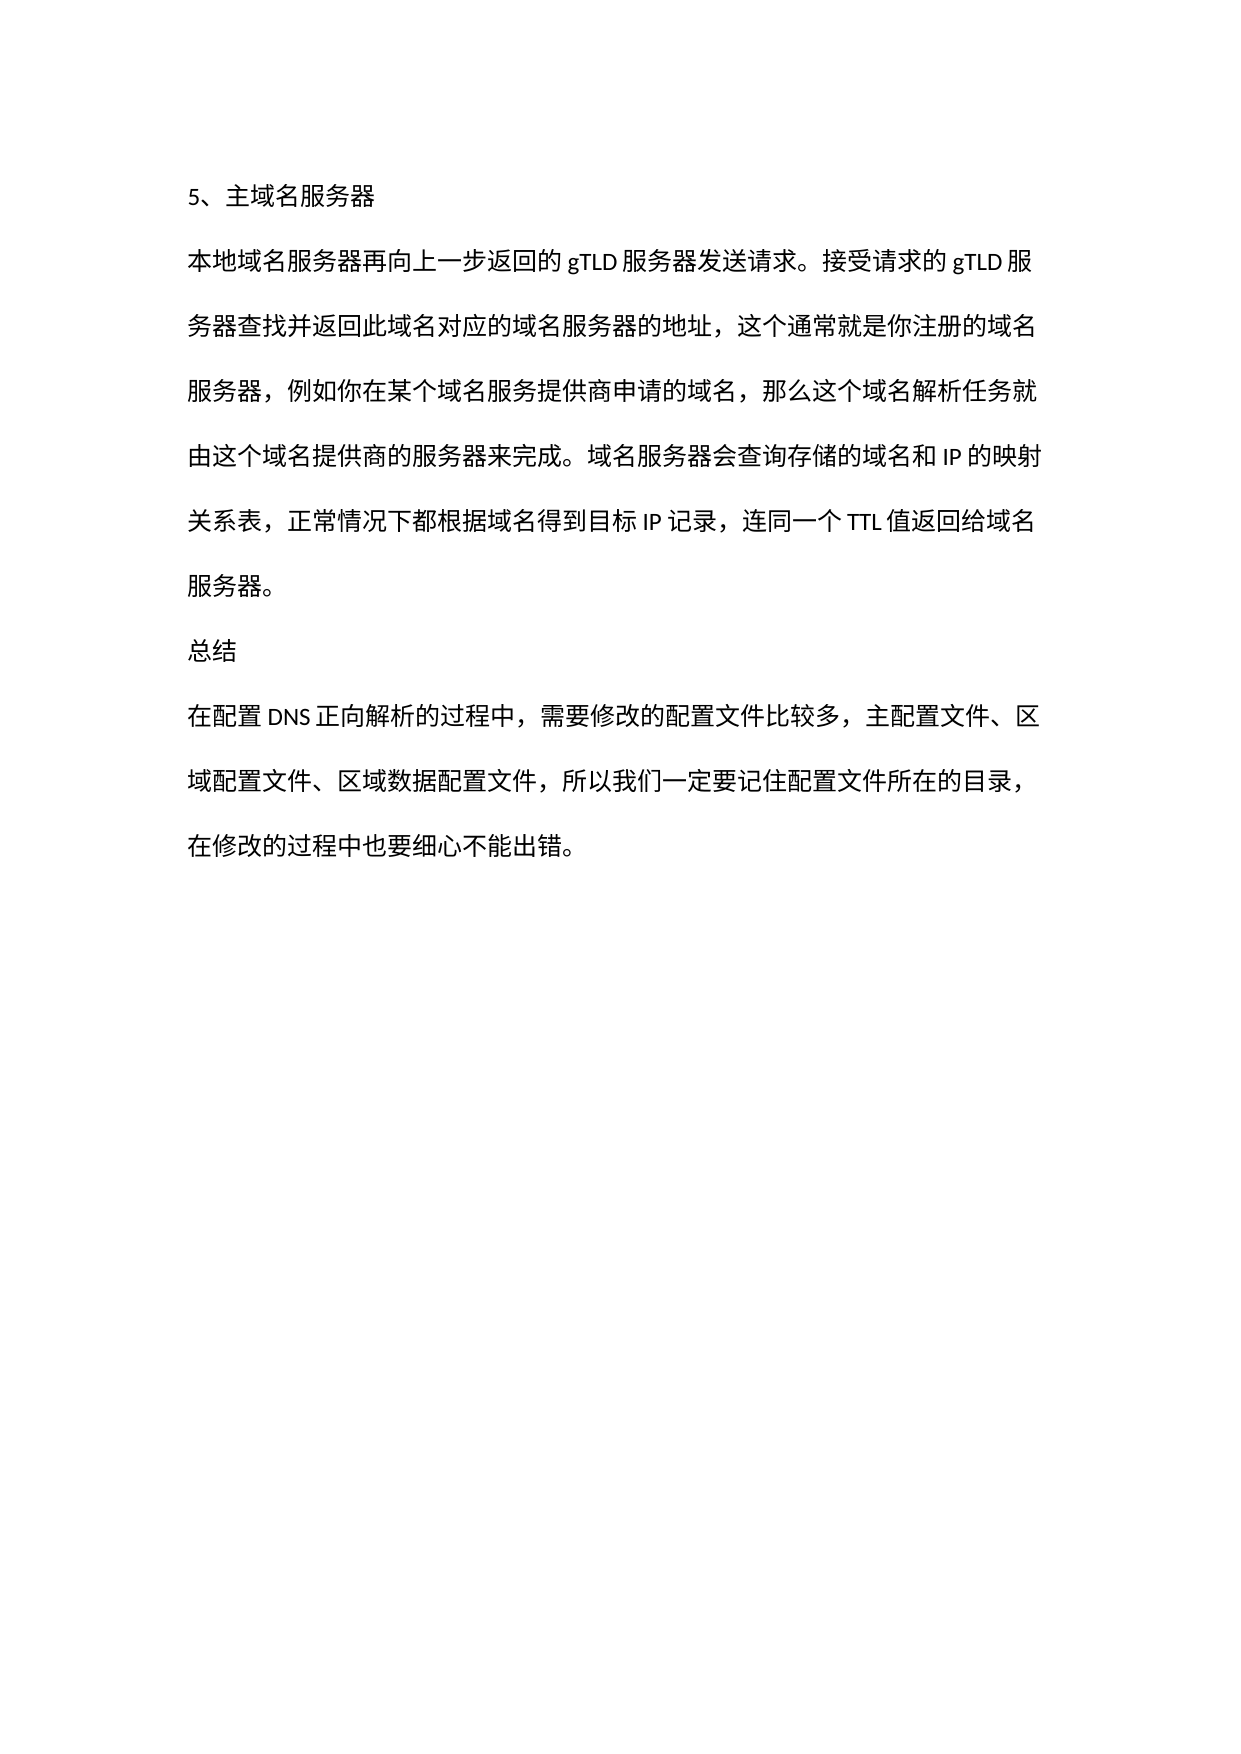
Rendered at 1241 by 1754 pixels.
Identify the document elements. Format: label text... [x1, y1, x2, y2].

text 本地域名服务器再向上一步返回的gTLD服务器发送请求。接受请求的gTLD服务器查找并返回此域名对应的域名服务器的地址，这个通常就是你注册的域名服务器，例如你在某个域名服务提供商申请的域名，那么这个域名解析任务就由这个域名提供商的服务器来完成。域名服务器会查询存储的域名和IP的映射关系表，正常情况下都根据域名得到目标IP记录，连同一个TTL值返回给域名服务器。 [187, 227, 1053, 617]
text 5、主域名服务器 [187, 162, 1053, 227]
text 在配置DNS正向解析的过程中，需要修改的配置文件比较多，主配置文件、区域配置文件、区域数据配置文件，所以我们一定要记住配置文件所在的目录，在修改的过程中也要细心不能出错。 [187, 682, 1053, 877]
text 总结 [187, 617, 1053, 682]
